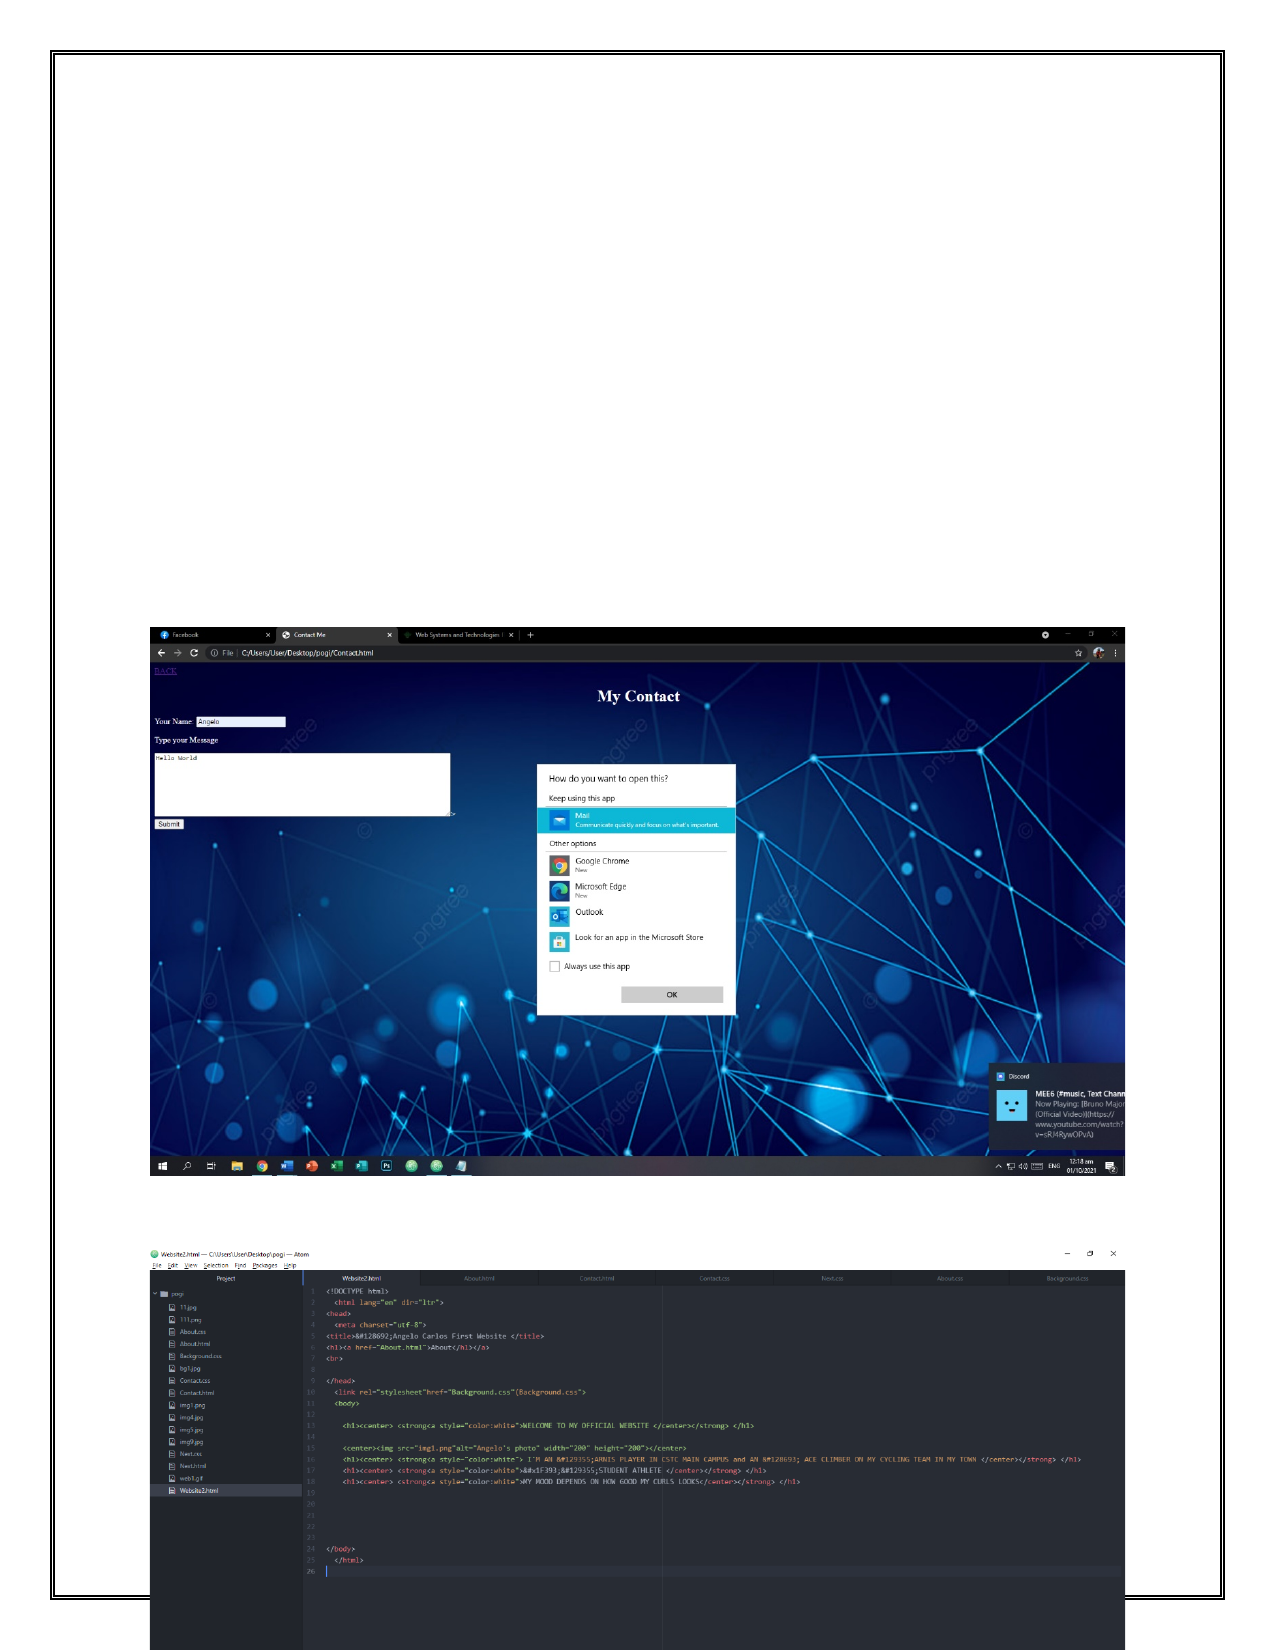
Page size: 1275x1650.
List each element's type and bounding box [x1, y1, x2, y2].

picture [149, 1248, 1125, 1650]
picture [150, 627, 1126, 1176]
